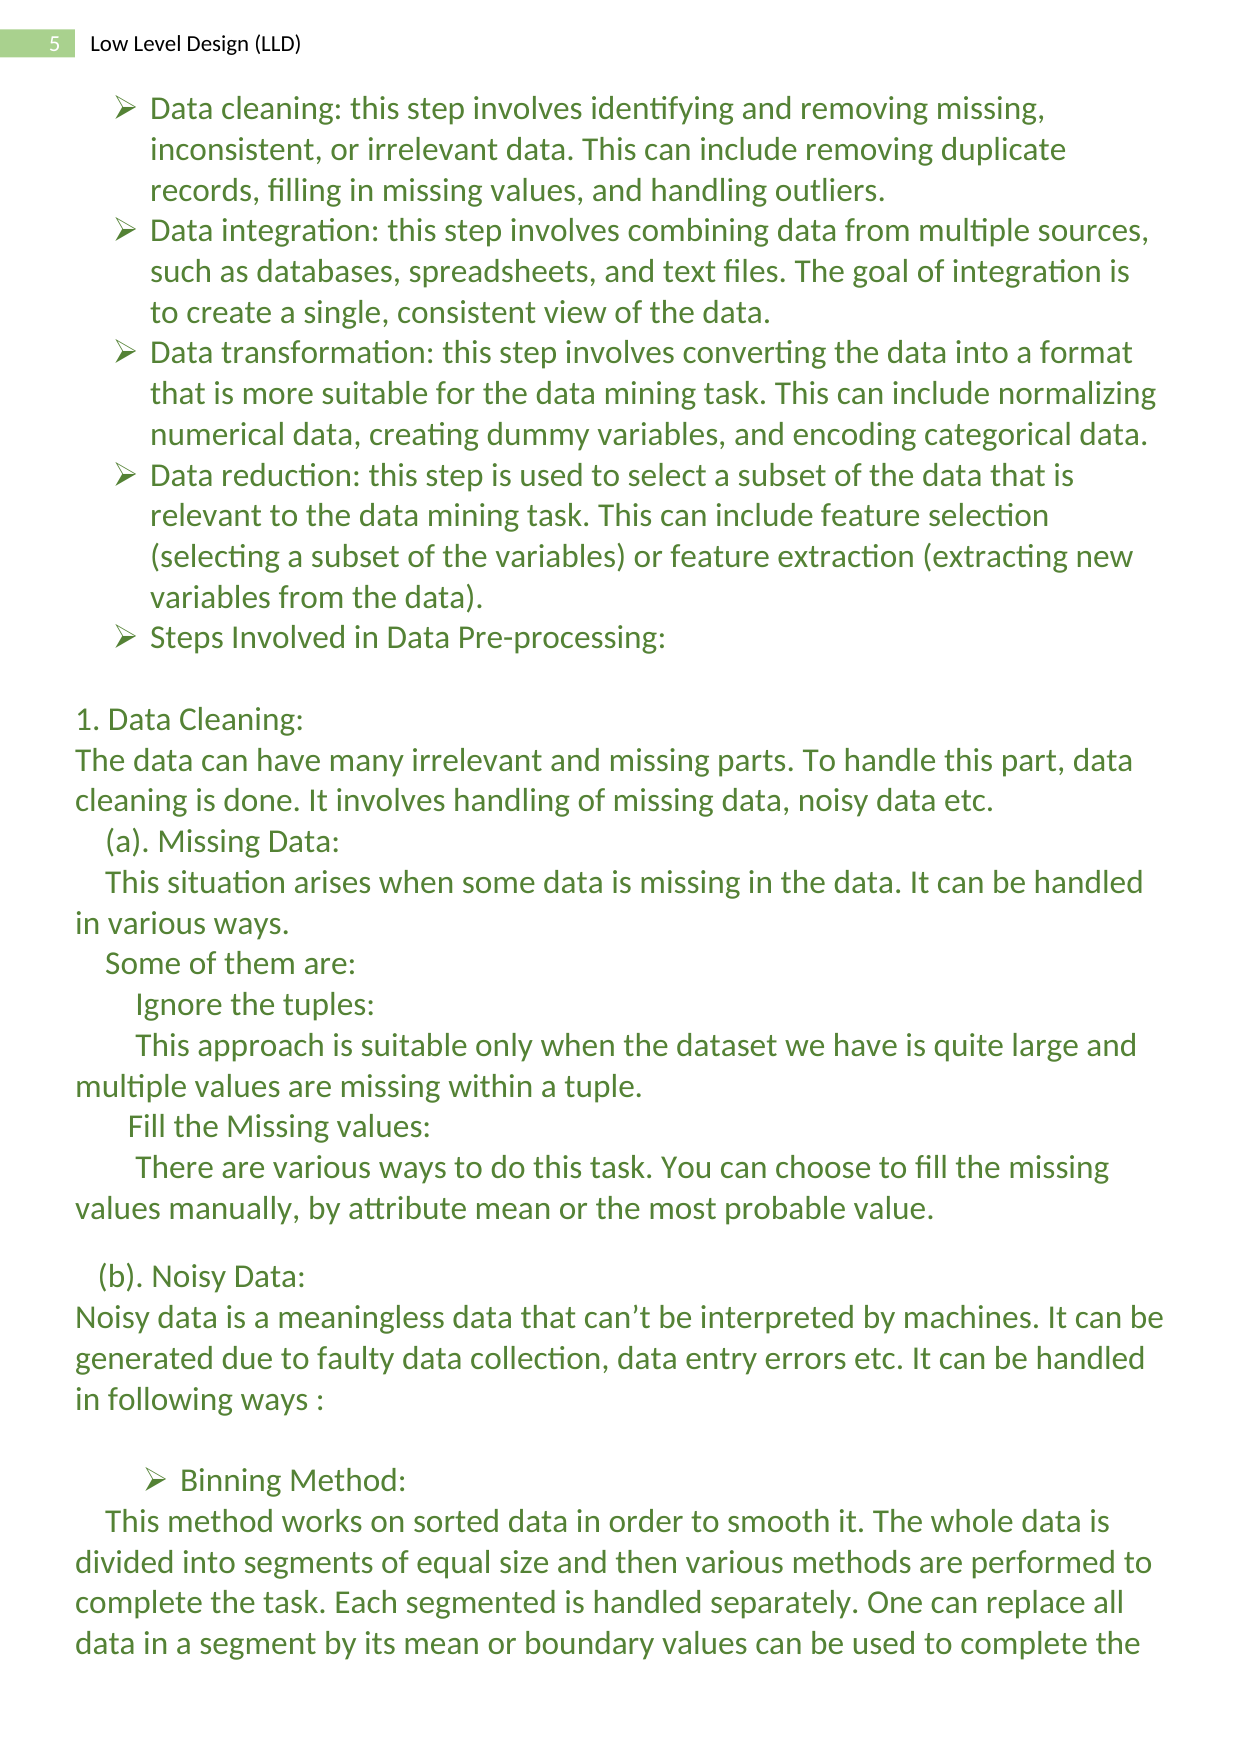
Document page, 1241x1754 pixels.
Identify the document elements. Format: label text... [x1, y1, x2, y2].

text There are various ways to do this task. You can choose to fill the missing values manually, by attribute mean or the most probable value. [75, 1146, 1165, 1227]
list Binning Method: [142, 1459, 1165, 1500]
list Data reduction: this step is used to select a subset of the data that is relevant to the data mining task. This can include feature selection (selecting a subset of the variables) or feature extraction (extracting new variables from the data). [112, 454, 1165, 617]
list Data cleaning: this step involves identifying and removing missing, inconsistent, or irrelevant data. This can include removing duplicate records, filling in missing values, and handling outliers. [112, 87, 1165, 209]
text This situation arises when some data is missing in the data. It can be handled in various ways. [75, 861, 1165, 942]
text Noisy data is a meaningless data that can’t be interpreted by machines. It can be generated due to faulty data collection, data entry errors etc. It can be handled in following ways : [75, 1296, 1165, 1418]
text This approach is suitable only when the dataset we have is quite large and multiple values are missing within a tuple. [75, 1024, 1165, 1105]
text 1. Data Cleaning: [75, 698, 1165, 739]
text (b). Noisy Data: [75, 1256, 1165, 1296]
text Ignore the tuples: [75, 983, 1165, 1024]
text Fill the Missing values: [75, 1105, 1165, 1146]
text (a). Missing Data: [75, 820, 1165, 861]
text The data can have many irrelevant and missing parts. To handle this part, data cleaning is done. It involves handling of missing data, noisy data etc. [75, 739, 1165, 820]
list Data transformation: this step involves converting the data into a format that is more suitable for the data mining task. This can include normalizing numerical data, creating dummy variables, and encoding categorical data. [112, 331, 1165, 454]
list Steps Involved in Data Pre-processing: [112, 617, 1165, 657]
list Data integration: this step involves combining data from multiple sources, such as databases, spreadsheets, and text files. The goal of integration is to create a single, consistent view of the data. [112, 209, 1165, 331]
text Some of them are: [75, 942, 1165, 983]
